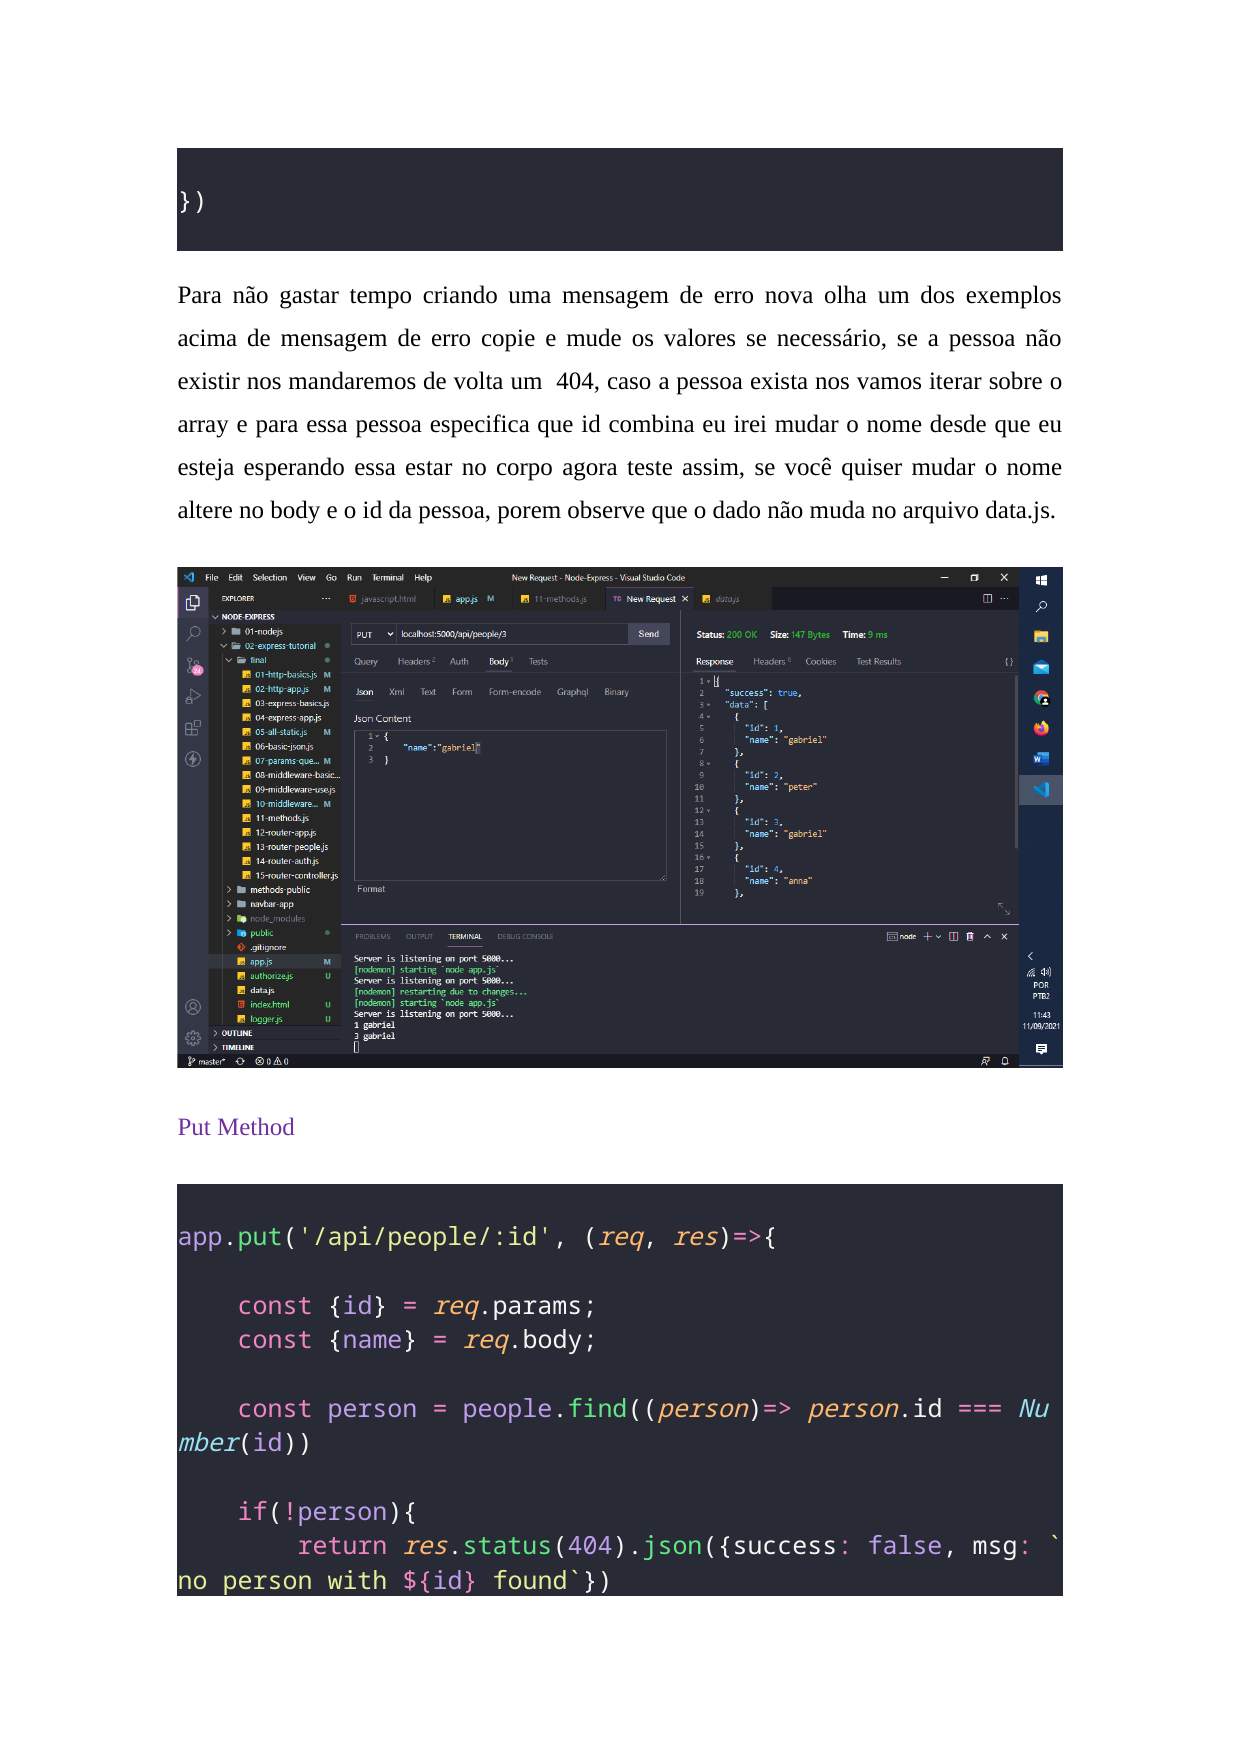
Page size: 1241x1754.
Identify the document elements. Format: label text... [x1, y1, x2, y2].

text const {name} = req.body; [177, 1321, 1063, 1356]
text const {id} = req.params; [177, 1287, 1063, 1321]
text Para não gastar tempo criando uma mensagem de erro nova olha um dos exemplos acima de mensagem de erro copie e mude os valores se necessário, se a pessoa não existir nos mandaremos de volta um 404, caso a pessoa exista nos vamos iterar sobre o array e para essa pessoa especifica que id combina eu irei mudar o nome desde que eu esteja esperando essa estar no corpo agora teste assim, se você quiser mudar o nome altere no body e o id da pessoa, porem observe que o dado não muda no arquivo data.js. [177, 280, 1063, 524]
text Put Method [177, 1112, 1063, 1140]
text return res.status(404).json({success: false, msg: `no person with ${id} found`}) [177, 1528, 1063, 1596]
text if(!person){ [177, 1493, 1063, 1528]
picture [177, 567, 1063, 1068]
text }) [177, 182, 1063, 216]
text app.put('/api/people/:id', (req, res)=>{ [177, 1218, 1063, 1253]
text const person = people.find((person)=> person.id === Number(id)) [177, 1390, 1063, 1459]
